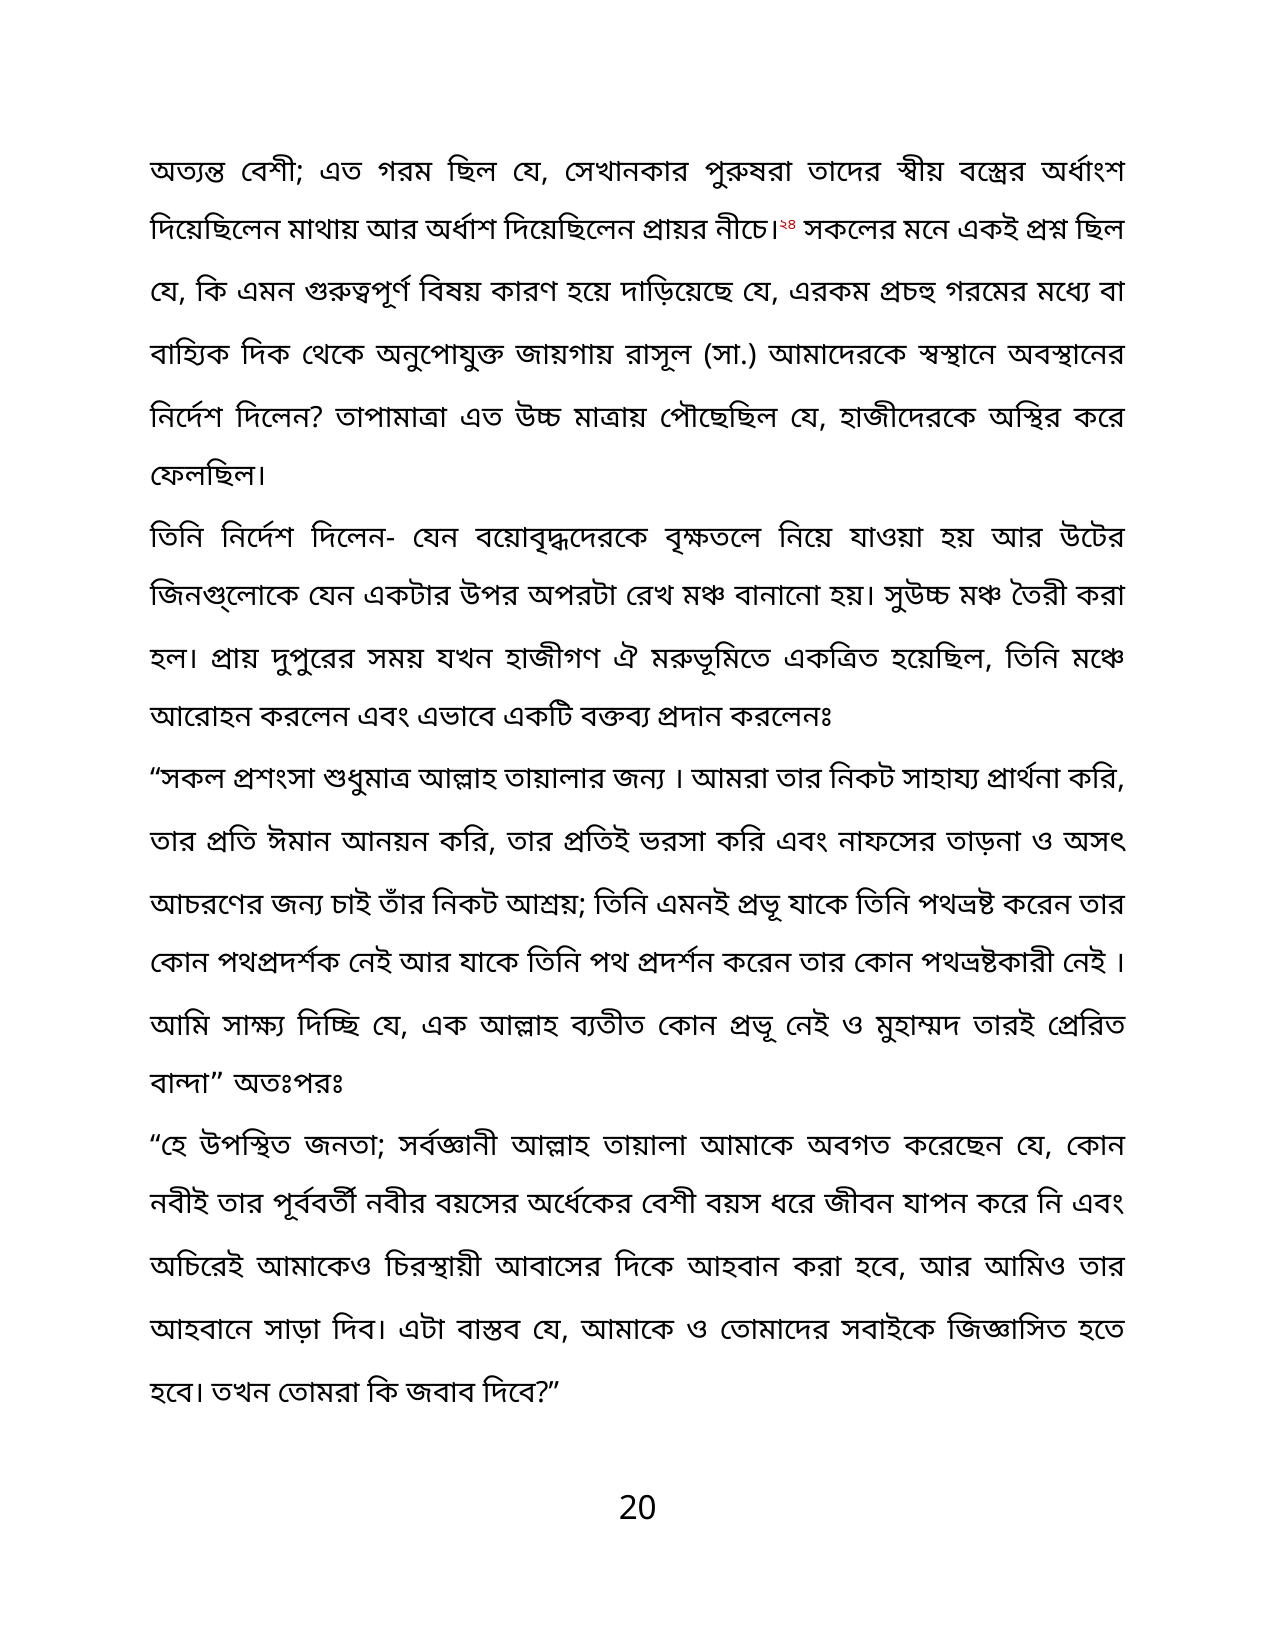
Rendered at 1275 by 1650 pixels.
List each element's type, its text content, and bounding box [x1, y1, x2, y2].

text “সকল প্রশংসা শুধুমাত্র আল্লাহ তায়ালার জন্য । আমরা তার নিকট সাহায্য প্রার্থনা করি, তার প্রতি ঈমান আনয়ন করি, তার প্রতিই ভরসা করি এবং নাফসের তাড়না ও অসৎ আচরণের জন্য চাই তাঁর নিকট আশ্রয়; তিনি এমনই প্রভূ যাকে তিনি পথভ্রষ্ট করেন তার কোন পথপ্রদর্শক নেই আর যাকে তিনি পথ প্রদর্শন করেন তার কোন পথভ্রষ্টকারী নেই । আমি সাক্ষ্য দিচ্ছি যে, এক আল্লাহ ব্যতীত কোন প্রভূ নেই ও মুহাম্মদ তারই প্রেরিত বান্দা” অতঃপরঃ [150, 757, 1125, 1105]
text তিনি নির্দেশ দিলেন- যেন বয়োবৃদ্ধদেরকে বৃক্ষতলে নিয়ে যাওয়া হয় আর উটের জিনগু্লোকে যেন একটার উপর অপরটা রেখ মঞ্চ বানানো হয়। সুউচ্চ মঞ্চ তৈরী করা হল। প্রায় দুপুরের সময় যখন হাজীগণ ঐ মরুভূমিতে একত্রিত হয়েছিল, তিনি মঞ্চে আরোহন করলেন এবং এভাবে একটি বক্তব্য প্রদান করলেনঃ [150, 517, 1125, 738]
text “হে উপস্থিত জনতা; সর্বজ্ঞানী আল্লাহ তায়ালা আমাকে অবগত করেছেন যে, কোন নবীই তার পূর্ববর্তী নবীর বয়সের অর্ধেকের বেশী বয়স ধরে জীবন যাপন করে নি এবং অচিরেই আমাকেও চিরস্থায়ী আবাসের দিকে আহবান করা হবে, আর আমিও তার আহবানে সাড়া দিব। এটা বাস্তব যে, আমাকে ও তোমাদের সবাইকে জিজ্ঞাসিত হতে হবে। তখন তোমরা কি জবাব দিবে?” [150, 1124, 1125, 1414]
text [150, 150, 1125, 497]
